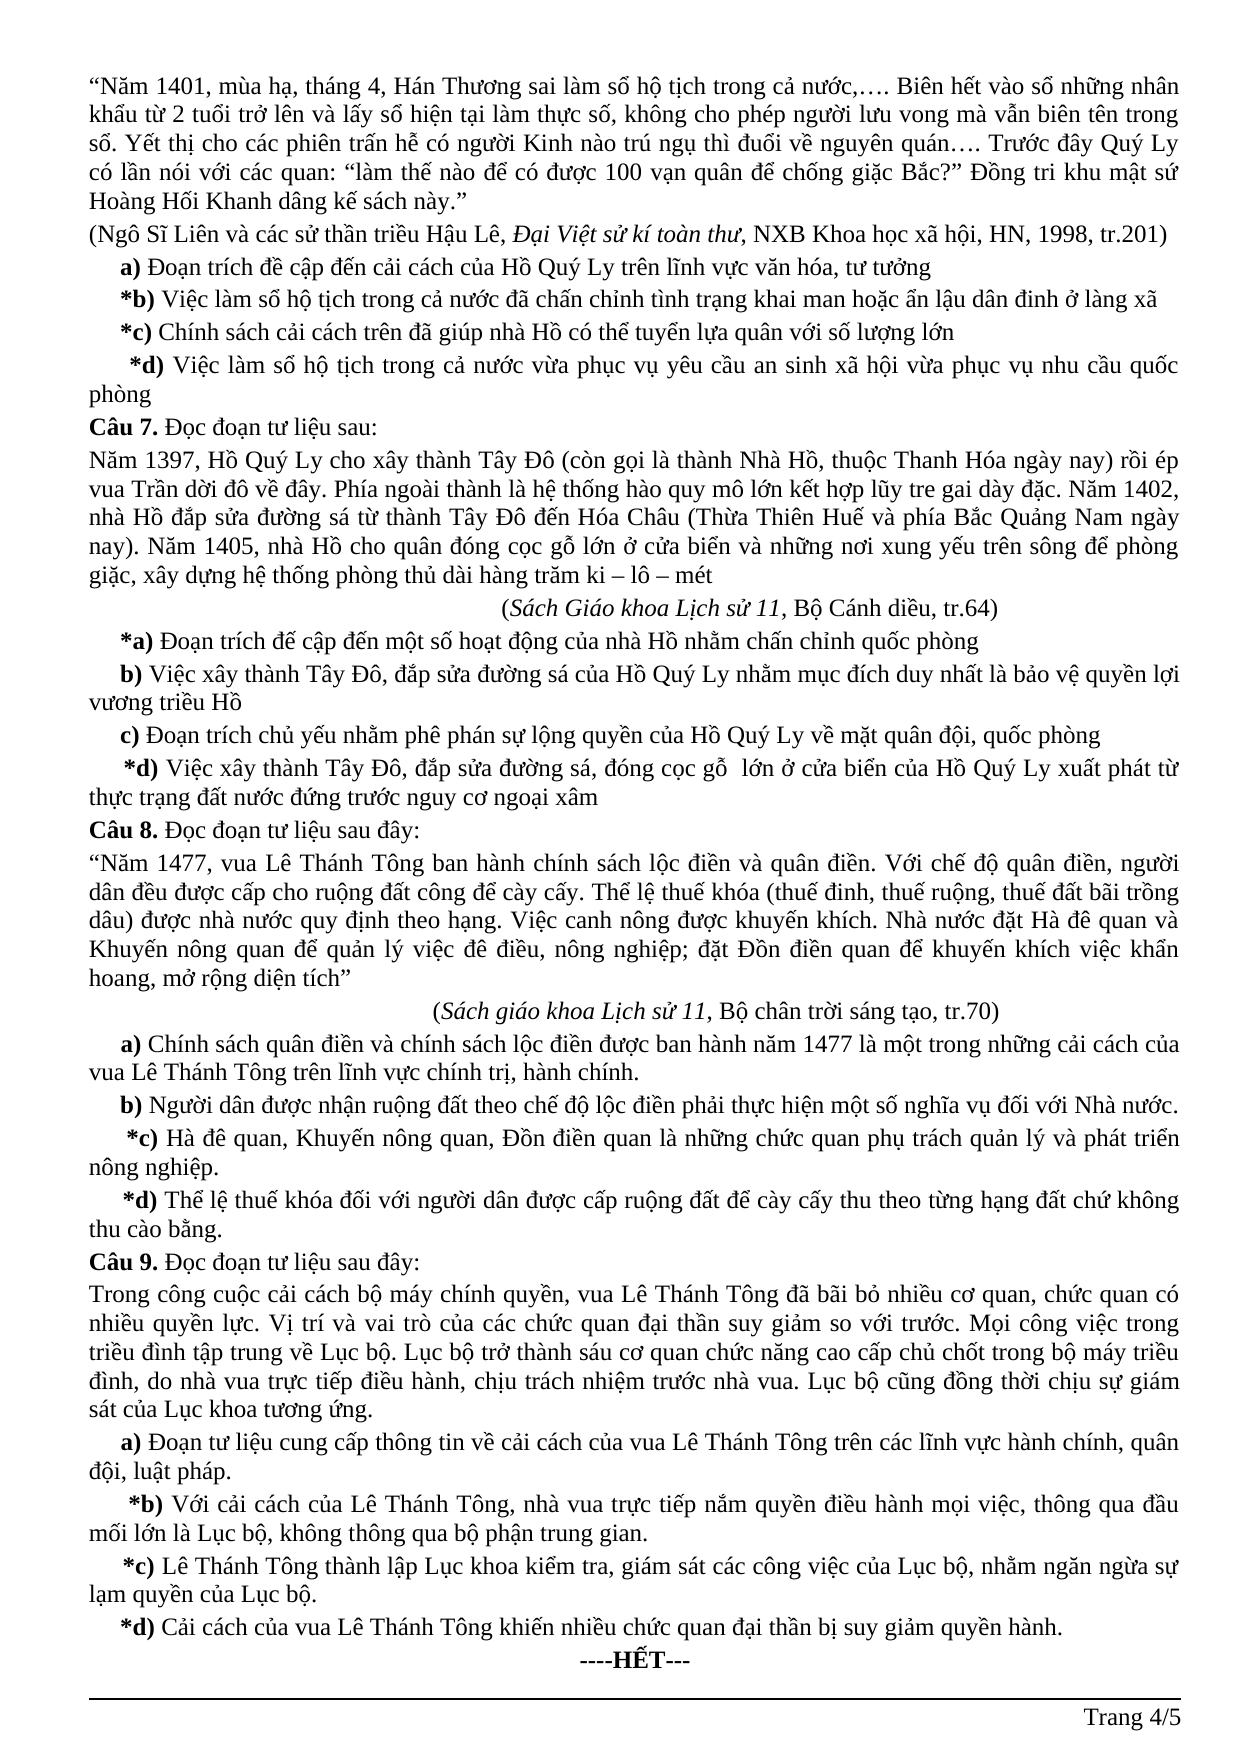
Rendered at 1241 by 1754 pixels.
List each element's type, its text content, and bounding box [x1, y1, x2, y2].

text Câu 7. Đọc đoạn tư liệu sau: [89, 412, 1181, 441]
text (Ngô Sĩ Liên và các sử thần triều Hậu Lê, Đại Việt sử kí toàn thư, NXB Khoa học xã hội, HN, 1998, tr.201) [89, 219, 1181, 247]
text b) Việc xây thành Tây Đô, đắp sửa đường sá của Hồ Quý Ly nhằm mục đích duy nhất là bảo vệ quyền lợi vương triều Hồ [89, 659, 1181, 716]
text *d) Thể lệ thuế khóa đối với người dân được cấp ruộng đất để cày cấy thu theo từng hạng đất chứ không thu cào bằng. [89, 1185, 1181, 1242]
text “Năm 1401, mùa hạ, tháng 4, Hán Thương sai làm sổ hộ tịch trong cả nước,…. Biên hết vào sổ những nhân khẩu từ 2 tuổi trở lên và lấy sổ hiện tại làm thực số, không cho phép người lưu vong mà vẫn biên tên trong sổ. Yết thị cho các phiên trấn hễ có người Kinh nào trú ngụ thì đuổi về nguyên quán…. Trước đây Quý Ly có lần nói với các quan: “làm thế nào để có được 100 vạn quân để chống giặc Bắc?” Đồng tri khu mật sứ Hoàng Hối Khanh dâng kế sách này.” [89, 71, 1181, 214]
text *b) Với cải cách của Lê Thánh Tông, nhà vua trực tiếp nắm quyền điều hành mọi việc, thông qua đầu mối lớn là Lục bộ, không thông qua bộ phận trung gian. [89, 1489, 1181, 1547]
text *c) Chính sách cải cách trên đã giúp nhà Hồ có thể tuyển lựa quân với số lượng lớn [89, 317, 1181, 346]
text Trong công cuộc cải cách bộ máy chính quyền, vua Lê Thánh Tông đã bãi bỏ nhiều cơ quan, chức quan có nhiều quyền lực. Vị trí và vai trò của các chức quan đại thần suy giảm so với trước. Mọi công việc trong triều đình tập trung về Lục bộ. Lục bộ trở thành sáu cơ quan chức năng cao cấp chủ chốt trong bộ máy triều đình, do nhà vua trực tiếp điều hành, chịu trách nhiệm trước nhà vua. Lục bộ cũng đồng thời chịu sự giám sát của Lục khoa tương ứng. [89, 1279, 1181, 1423]
text Câu 9. Đọc đoạn tư liệu sau đây: [89, 1247, 1181, 1275]
text *c) Lê Thánh Tông thành lập Lục khoa kiểm tra, giám sát các công việc của Lục bộ, nhằm ngăn ngừa sự lạm quyền của Lục bộ. [89, 1551, 1181, 1608]
text a) Chính sách quân điền và chính sách lộc điền được ban hành năm 1477 là một trong những cải cách của vua Lê Thánh Tông trên lĩnh vực chính trị, hành chính. [89, 1029, 1181, 1086]
text *a) Đoạn trích đế cập đến một số hoạt động của nhà Hồ nhằm chấn chỉnh quốc phòng [89, 626, 1181, 654]
text *d) Việc làm sổ hộ tịch trong cả nước vừa phục vụ yêu cầu an sinh xã hội vừa phục vụ nhu cầu quốc phòng [89, 350, 1181, 408]
text Câu 8. Đọc đoạn tư liệu sau đây: [89, 815, 1181, 844]
text *c) Hà đê quan, Khuyến nông quan, Đồn điền quan là những chức quan phụ trách quản lý và phát triển nông nghiệp. [89, 1123, 1181, 1181]
text b) Người dân được nhận ruộng đất theo chế độ lộc điền phải thực hiện một số nghĩa vụ đối với Nhà nước. [89, 1090, 1181, 1119]
text *d) Cải cách của vua Lê Thánh Tông khiến nhiều chức quan đại thần bị suy giảm quyền hành. [89, 1612, 1181, 1641]
text *d) Việc xây thành Tây Đô, đắp sửa đường sá, đóng cọc gỗ lớn ở cửa biển của Hồ Quý Ly xuất phát từ thực trạng đất nước đứng trước nguy cơ ngoại xâm [89, 753, 1181, 811]
text “Năm 1477, vua Lê Thánh Tông ban hành chính sách lộc điền và quân điền. Với chế độ quân điền, người dân đều được cấp cho ruộng đất công để cày cấy. Thể lệ thuế khóa (thuế đinh, thuế ruộng, thuế đất bãi trồng dâu) được nhà nước quy định theo hạng. Việc canh nông được khuyến khích. Nhà nước đặt Hà đê quan và Khuyến nông quan để quản lý việc đê điều, nông nghiệp; đặt Đồn điền quan để khuyến khích việc khẩn hoang, mở rộng diện tích” [89, 848, 1181, 992]
text c) Đoạn trích chủ yếu nhằm phê phán sự lộng quyền của Hồ Quý Ly về mặt quân đội, quốc phòng [89, 720, 1181, 749]
text Năm 1397, Hồ Quý Ly cho xây thành Tây Đô (còn gọi là thành Nhà Hồ, thuộc Thanh Hóa ngày nay) rồi ép vua Trần dời đô về đây. Phía ngoài thành là hệ thống hào quy mô lớn kết hợp lũy tre gai dày đặc. Năm 1402, nhà Hồ đắp sửa đường sá từ thành Tây Đô đến Hóa Châu (Thừa Thiên Huế và phía Bắc Quảng Nam ngày nay). Năm 1405, nhà Hồ cho quân đóng cọc gỗ lớn ở cửa biển và những nơi xung yếu trên sông để phòng giặc, xây dựng hệ thống phòng thủ dài hàng trăm ki – lô – mét [89, 445, 1181, 589]
text *b) Việc làm sổ hộ tịch trong cả nước đã chấn chỉnh tình trạng khai man hoặc ẩn lậu dân đinh ở làng xã [89, 284, 1181, 313]
text ----HẾT--- [89, 1645, 1181, 1674]
text a) Đoạn tư liệu cung cấp thông tin về cải cách của vua Lê Thánh Tông trên các lĩnh vực hành chính, quân đội, luật pháp. [89, 1427, 1181, 1485]
text (Sách giáo khoa Lịch sử 11, Bộ chân trời sáng tạo, tr.70) [89, 996, 1181, 1024]
text a) Đoạn trích đề cập đến cải cách của Hồ Quý Ly trên lĩnh vực văn hóa, tư tưởng [89, 252, 1181, 280]
text (Sách Giáo khoa Lịch sử 11, Bộ Cánh diều, tr.64) [89, 593, 1181, 622]
